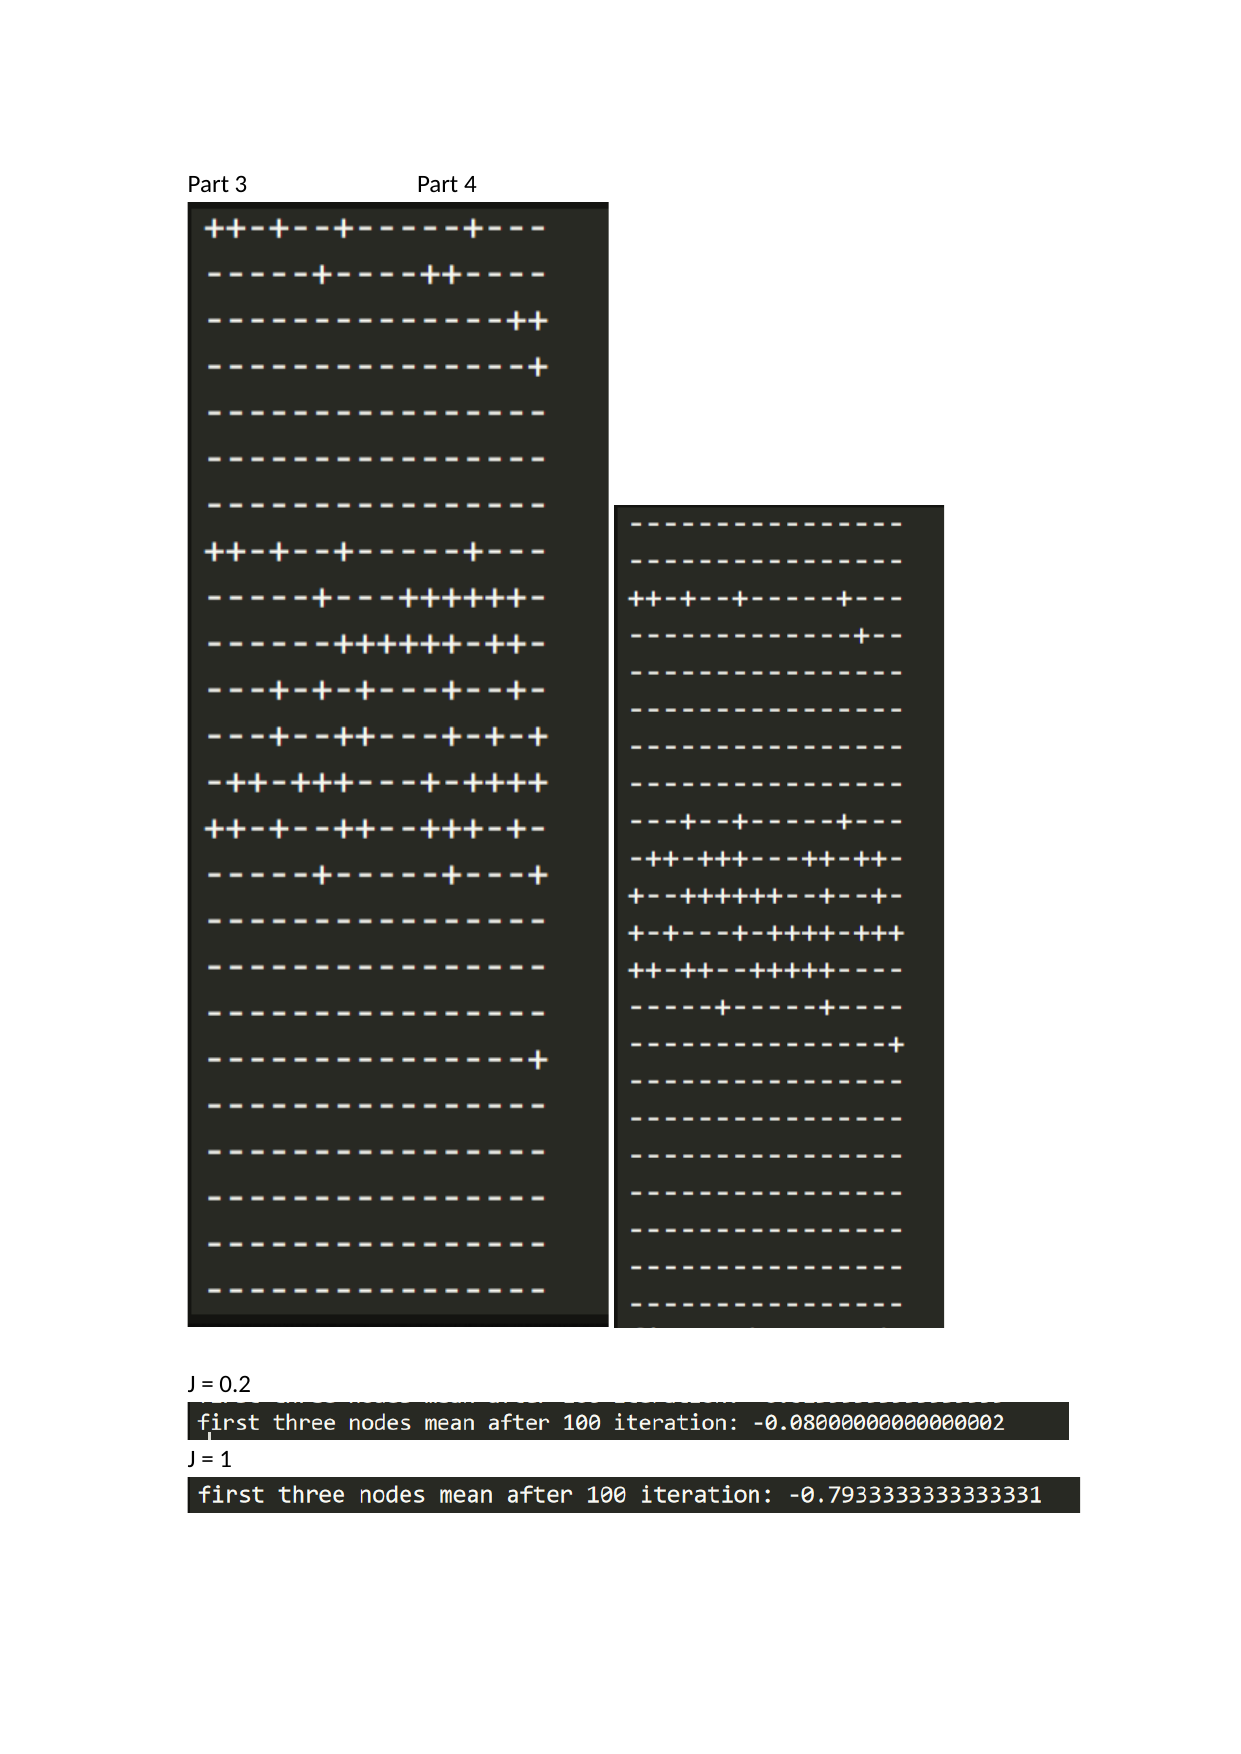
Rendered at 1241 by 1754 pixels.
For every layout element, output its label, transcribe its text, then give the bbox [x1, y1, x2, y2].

text Part 3 Part 4 [187, 164, 1053, 202]
text J = 1 [187, 1440, 1053, 1477]
picture [614, 505, 945, 1328]
picture [187, 1402, 1069, 1440]
text J = 0.2 [187, 1364, 1053, 1402]
picture [187, 1477, 1080, 1513]
picture [187, 202, 609, 1327]
